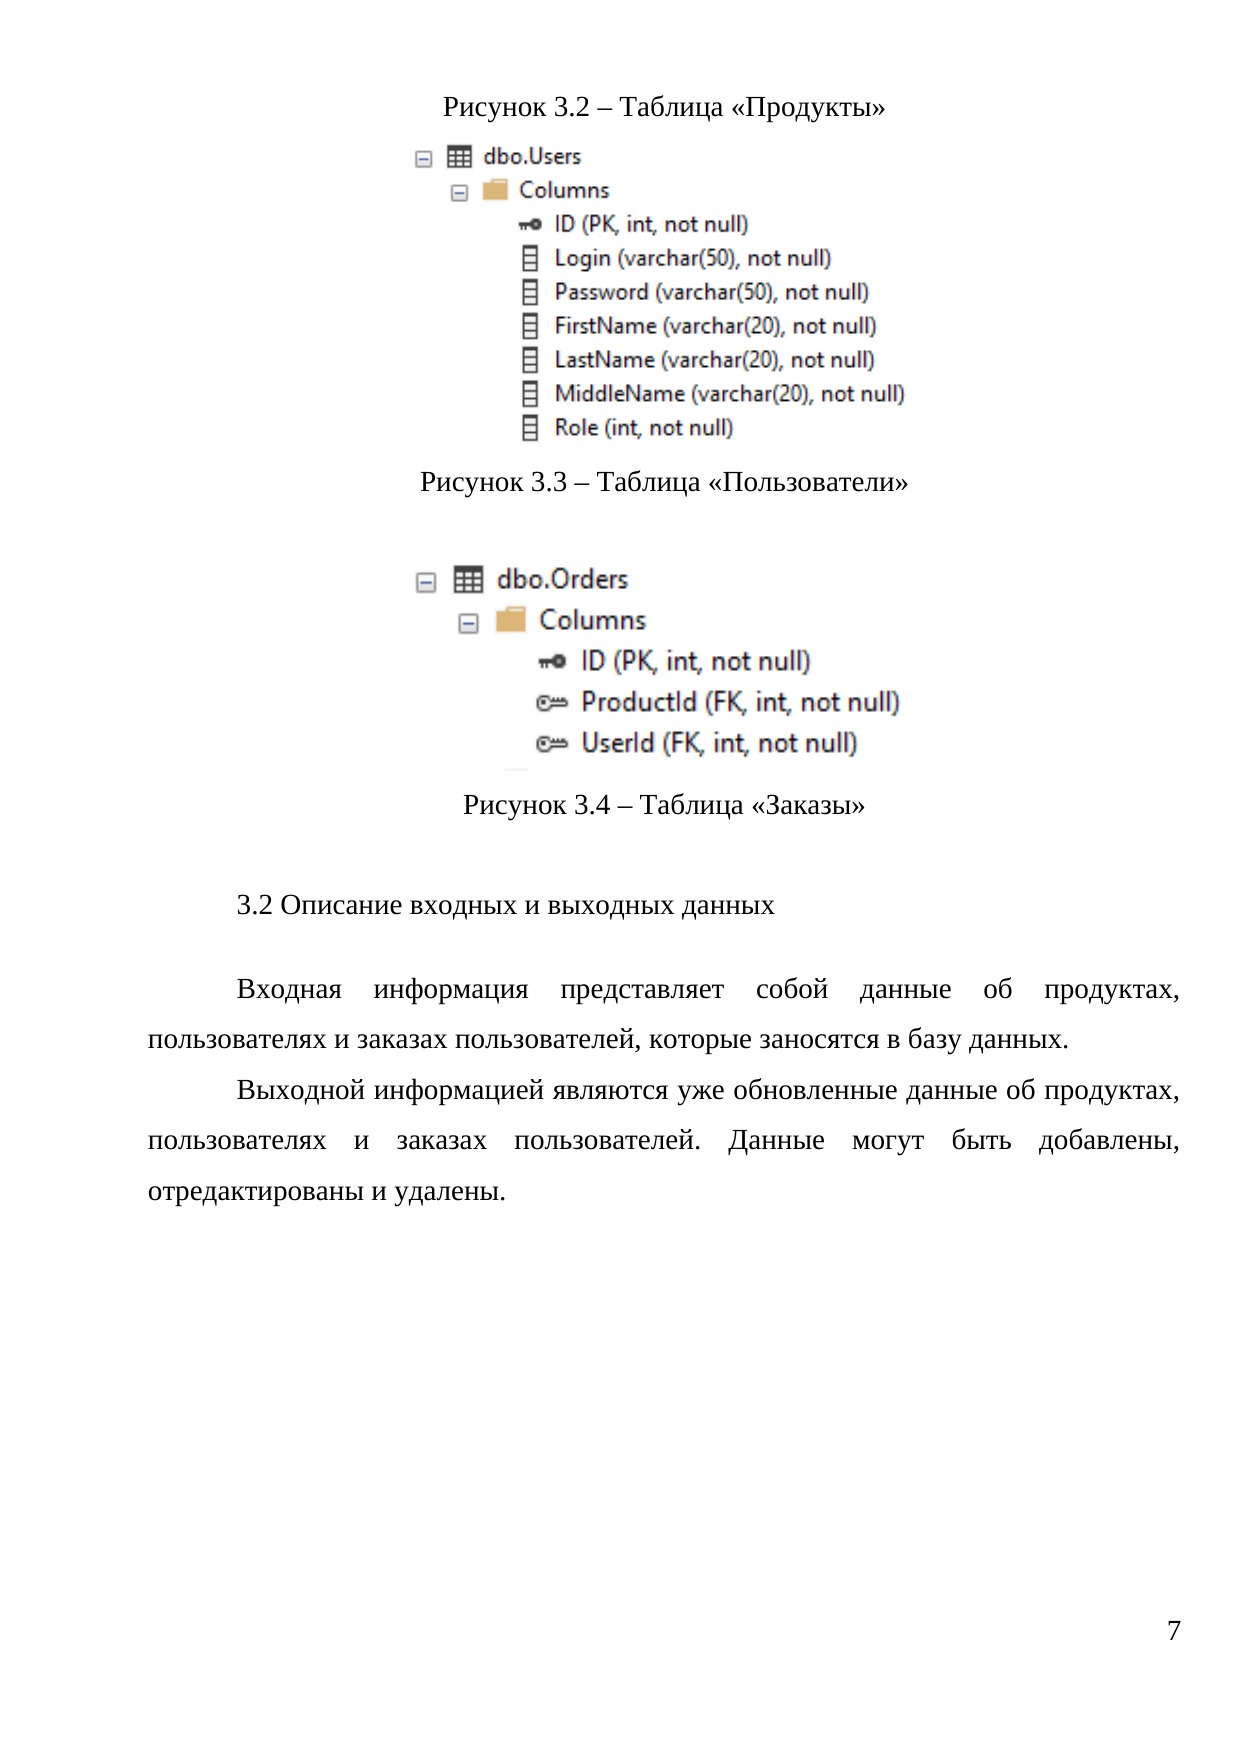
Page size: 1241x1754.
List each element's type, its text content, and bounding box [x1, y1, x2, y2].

text Рисунок 3.4 – Таблица «Заказы» [148, 787, 1181, 820]
picture [410, 564, 919, 771]
text Рисунок 3.3 – Таблица «Пользователи» [148, 464, 1181, 497]
subtitle 3.2 Описание входных и выходных данных [148, 887, 1181, 921]
text Выходной информацией являются уже обновленные данные об продуктах, пользователях и заказах пользователей. Данные могут быть добавлены, отредактированы и удалены. [148, 1072, 1181, 1206]
text Рисунок 3.2 – Таблица «Продукты» [148, 89, 1181, 122]
text Входная информация представляет собой данные об продуктах, пользователях и заказах пользователей, которые заносятся в базу данных. [148, 971, 1181, 1055]
picture [410, 138, 919, 447]
